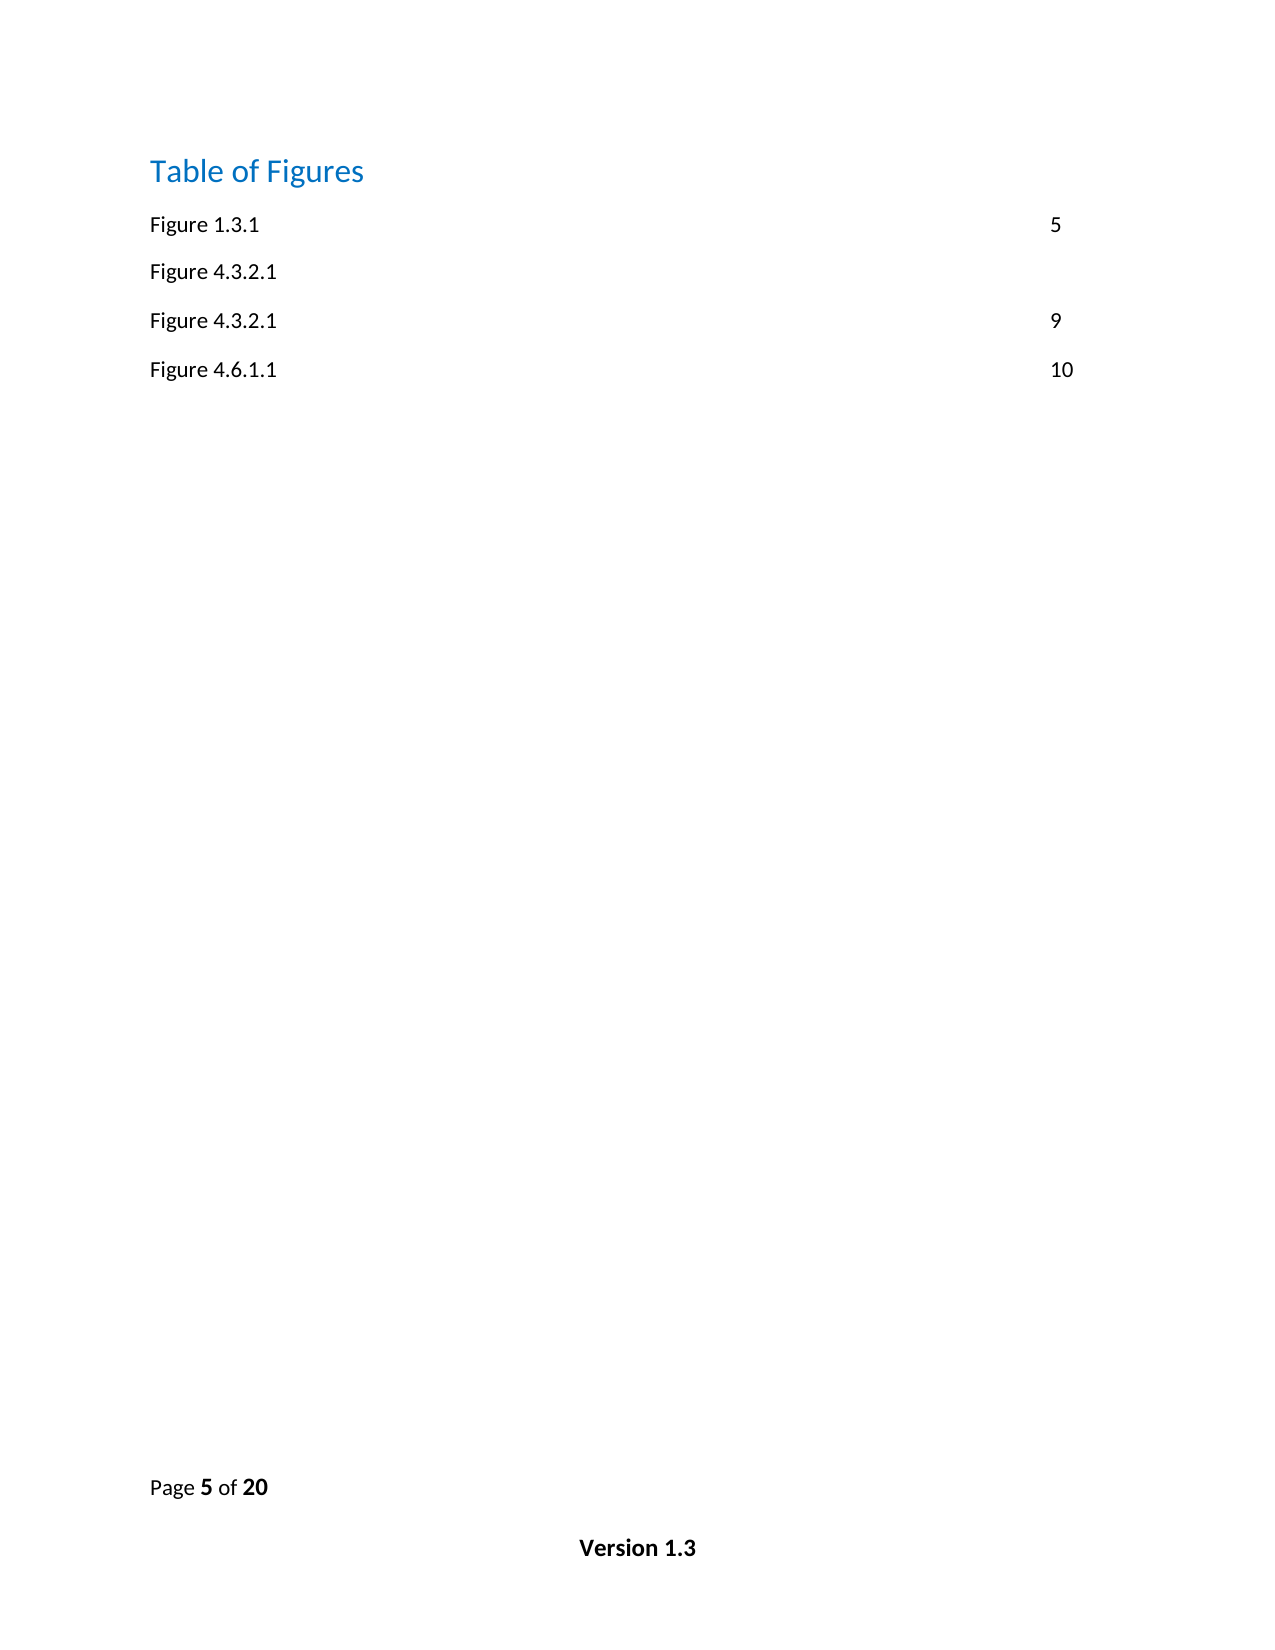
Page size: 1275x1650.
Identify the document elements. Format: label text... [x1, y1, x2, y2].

text Figure 1.3.1 5 [150, 211, 1125, 239]
text Figure 4.3.2.1 8 [150, 257, 1125, 286]
text Table of Figures [150, 150, 1125, 191]
text Figure 4.3.2.1 9 [150, 306, 1125, 334]
text Figure 4.6.1.1 10 [150, 355, 1125, 383]
